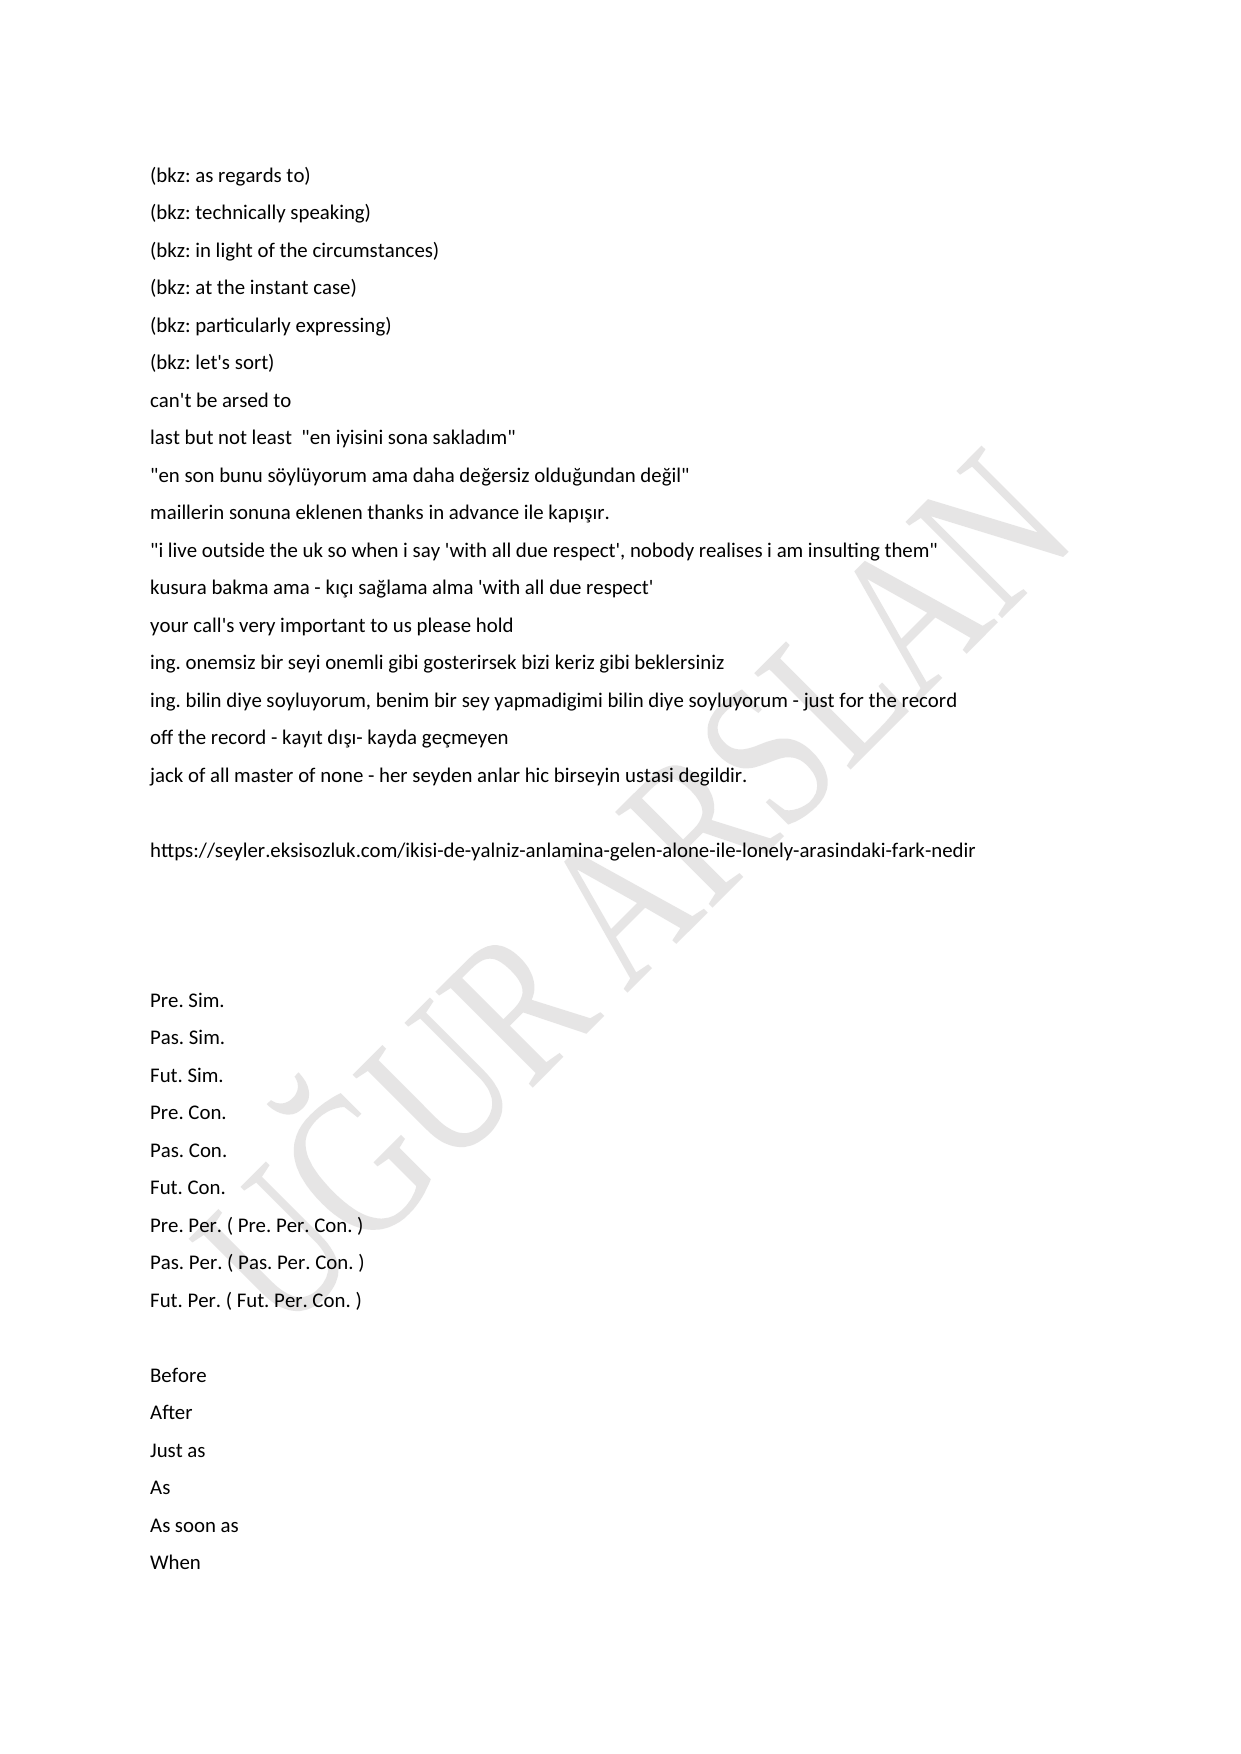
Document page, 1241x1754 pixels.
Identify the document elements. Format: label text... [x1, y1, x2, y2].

text https://seyler.eksisozluk.com/ikisi-de-yalniz-anlamina-gelen-alone-ile-lonely-arasindaki-fark-nedir [150, 825, 1090, 937]
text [150, 1350, 1090, 1575]
text Pre. Sim. Pas. Sim. Fut. Sim. Pre. Con. Pas. Con. Fut. Con. Pre. Per. ( Pre. Per. Con. ) Pas. Per. ( Pas. Per. Con. ) Fut. Per. ( Fut. Per. Con. ) [150, 975, 1090, 1312]
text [150, 150, 1090, 787]
